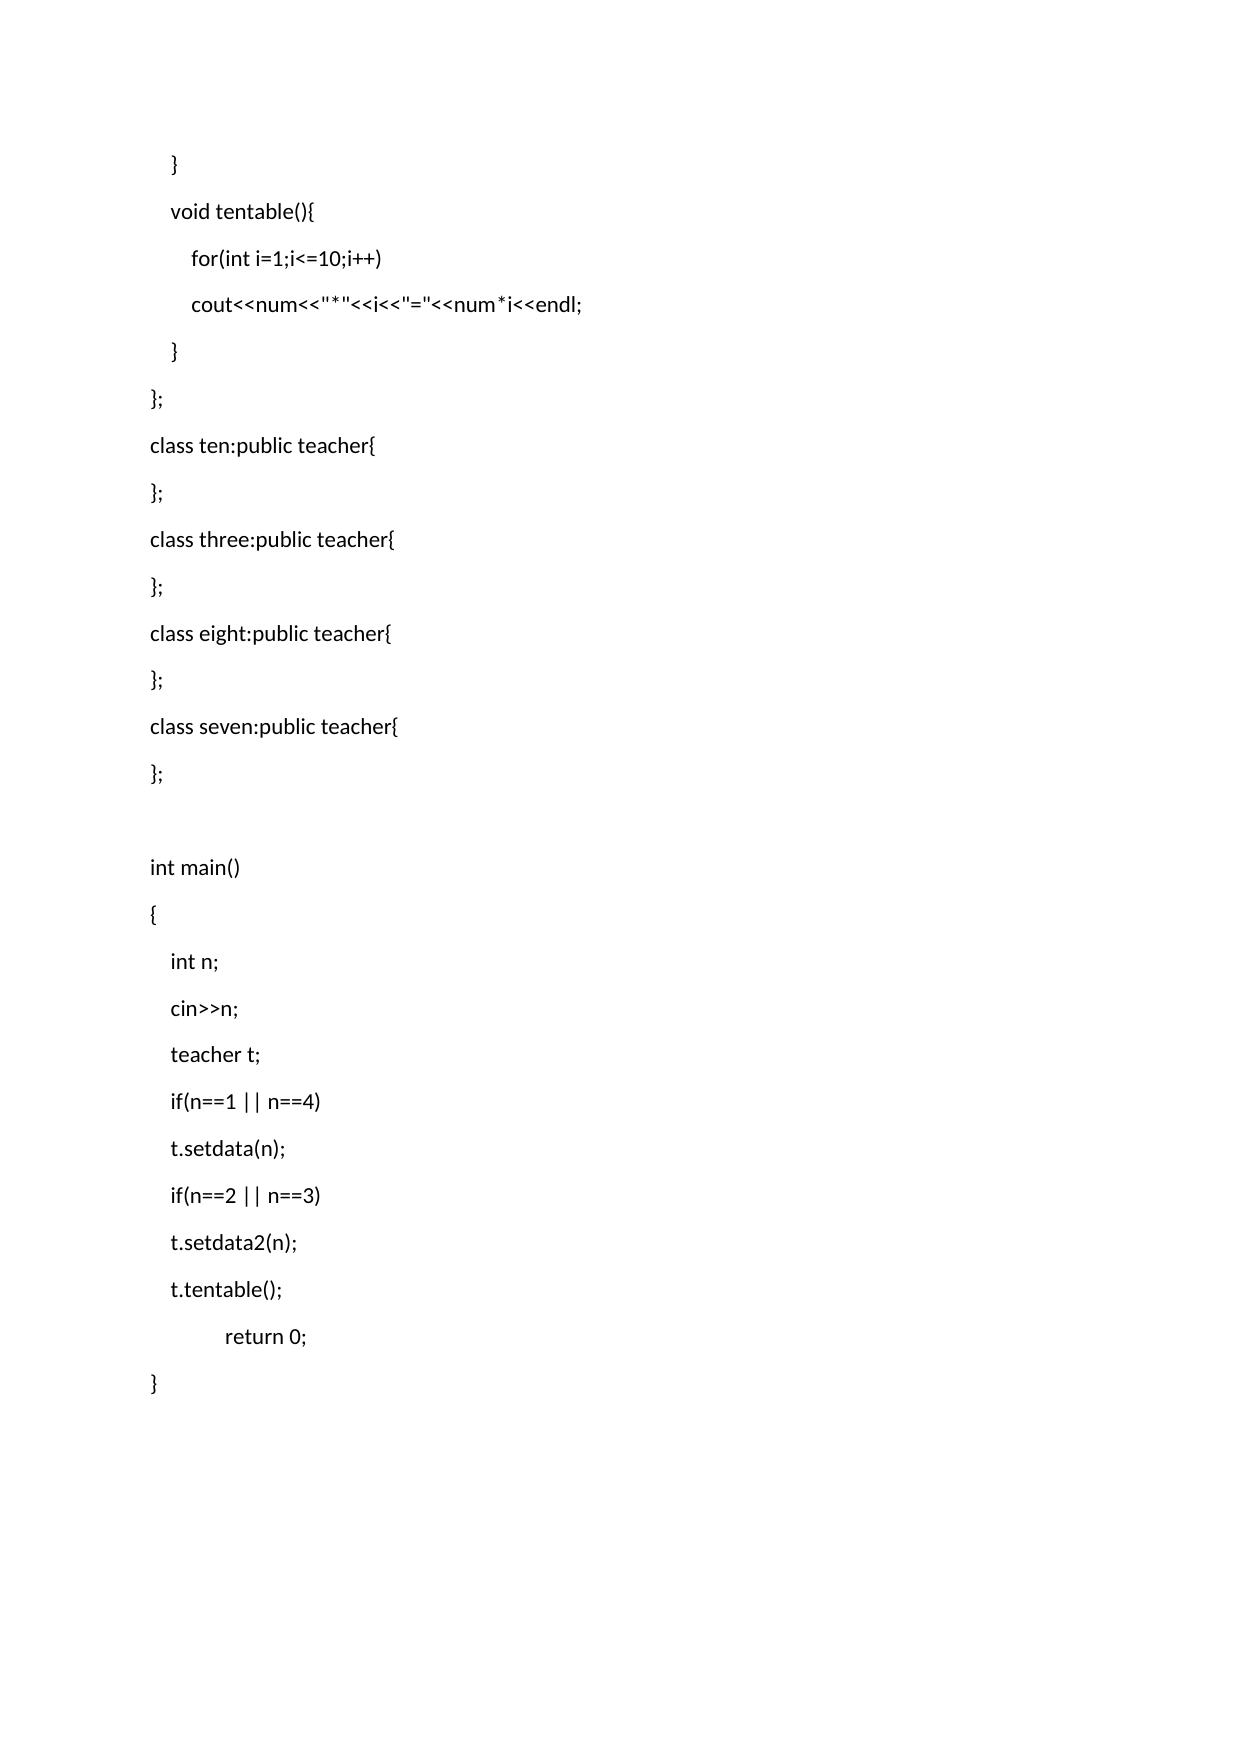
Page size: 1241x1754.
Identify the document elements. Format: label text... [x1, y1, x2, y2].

text class eight:public teacher{ [150, 619, 1090, 647]
text { [150, 900, 1090, 928]
text } [150, 1369, 1090, 1397]
text }; [150, 478, 1090, 506]
text class three:public teacher{ [150, 525, 1090, 553]
text int main() [150, 853, 1090, 881]
text t.setdata2(n); [150, 1228, 1090, 1256]
text if(n==1 || n==4) [150, 1087, 1090, 1116]
text cout<<num<<"*"<<i<<"="<<num*i<<endl; [150, 291, 1090, 319]
text t.tentable(); [150, 1275, 1090, 1303]
text return 0; [150, 1322, 1090, 1350]
text int n; [150, 947, 1090, 975]
text class ten:public teacher{ [150, 431, 1090, 459]
text cin>>n; [150, 994, 1090, 1022]
text }; [150, 666, 1090, 694]
text teacher t; [150, 1041, 1090, 1069]
text }; [150, 572, 1090, 600]
text if(n==2 || n==3) [150, 1181, 1090, 1209]
text t.setdata(n); [150, 1134, 1090, 1162]
text for(int i=1;i<=10;i++) [150, 244, 1090, 272]
text }; [150, 384, 1090, 412]
text } [150, 150, 1090, 178]
text }; [150, 759, 1090, 787]
text void tentable(){ [150, 197, 1090, 225]
text } [150, 337, 1090, 366]
text class seven:public teacher{ [150, 712, 1090, 741]
